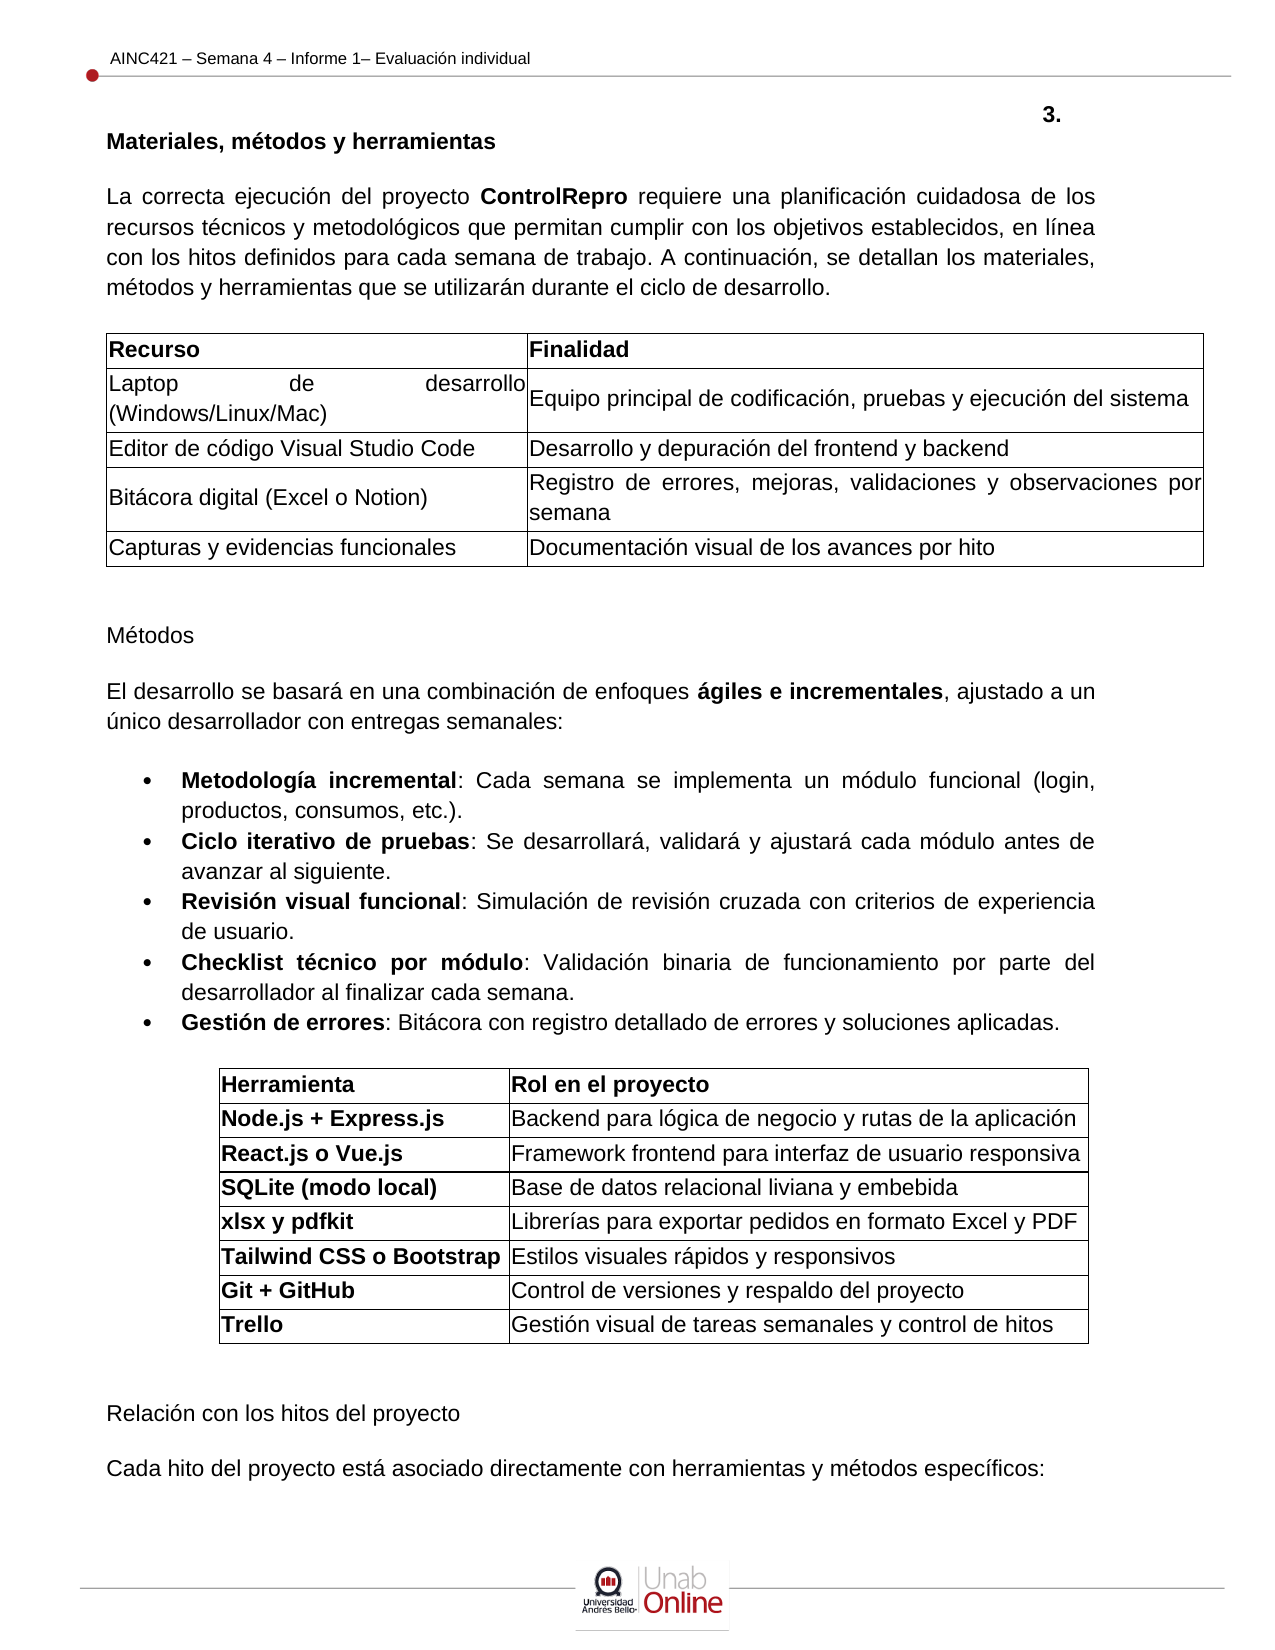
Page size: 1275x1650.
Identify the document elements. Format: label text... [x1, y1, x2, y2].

table_cell Registro de errores, mejoras, validaciones y observaciones por semana [528, 468, 1203, 531]
table_cell Bitácora digital (Excel o Notion) [107, 468, 527, 531]
table_cell Tailwind CSS o Bootstrap [220, 1241, 509, 1274]
table_cell Base de datos relacional liviana y embebida [510, 1173, 1088, 1206]
table_header Herramienta [220, 1069, 509, 1103]
table_cell Laptop de desarrollo (Windows/Linux/Mac) [107, 369, 527, 432]
table_cell Capturas y evidencias funcionales [107, 532, 527, 566]
subtitle Métodos [106, 622, 1096, 648]
table_cell Librerías para exportar pedidos en formato Excel y PDF [510, 1207, 1088, 1240]
list Checklist técnico por módulo: Validación binaria de funcionamiento por parte del desarrollador al finalizar cada semana. [144, 948, 1096, 1005]
text Cada hito del proyecto está asociado directamente con herramientas y métodos específicos: [106, 1455, 1096, 1482]
table_cell Estilos visuales rápidos y responsivos [510, 1241, 1088, 1274]
table_cell Git + GitHub [220, 1276, 509, 1309]
picture [12, 1560, 1275, 1649]
table_cell Equipo principal de codificación, pruebas y ejecución del sistema [528, 369, 1203, 432]
table_header Rol en el proyecto [510, 1069, 1088, 1103]
table_cell Documentación visual de los avances por hito [528, 532, 1203, 566]
table_cell React.js o Vue.js [220, 1138, 509, 1171]
table_cell Backend para lógica de negocio y rutas de la aplicación [510, 1104, 1088, 1137]
table_cell Gestión visual de tareas semanales y control de hitos [510, 1310, 1088, 1343]
picture [12, 1, 1275, 82]
table_cell Node.js + Express.js [220, 1104, 509, 1137]
table_cell Trello [220, 1310, 509, 1343]
table_cell xlsx y pdfkit [220, 1207, 509, 1240]
list Revisión visual funcional: Simulación de revisión cruzada con criterios de experiencia de usuario. [144, 888, 1096, 944]
table_cell Control de versiones y respaldo del proyecto [510, 1276, 1088, 1309]
subtitle Relación con los hitos del proyecto [106, 1400, 1096, 1426]
list Gestión de errores: Bitácora con registro detallado de errores y soluciones aplicadas. [144, 1009, 1096, 1035]
text La correcta ejecución del proyecto ControlRepro requiere una planificación cuidadosa de los recursos técnicos y metodológicos que permitan cumplir con los objetivos establecidos, en línea con los hitos definidos para cada semana de trabajo. A continuación, se detallan los materiales, métodos y herramientas que se utilizarán durante el ciclo de desarrollo. [106, 183, 1096, 300]
table_header Recurso [107, 334, 527, 368]
text El desarrollo se basará en una combinación de enfoques ágiles e incrementales, ajustado a un único desarrollador con entregas semanales: [106, 678, 1096, 734]
table_cell SQLite (modo local) [220, 1173, 509, 1206]
subtitle 3. Materiales, métodos y herramientas [106, 101, 1096, 154]
table_cell Editor de código Visual Studio Code [107, 433, 527, 467]
list Metodología incremental: Cada semana se implementa un módulo funcional (login, productos, consumos, etc.). [144, 767, 1096, 824]
table_header Finalidad [528, 334, 1203, 368]
list Ciclo iterativo de pruebas: Se desarrollará, validará y ajustará cada módulo antes de avanzar al siguiente. [144, 828, 1096, 884]
table_cell Framework frontend para interfaz de usuario responsiva [510, 1138, 1088, 1171]
table_cell Desarrollo y depuración del frontend y backend [528, 433, 1203, 467]
